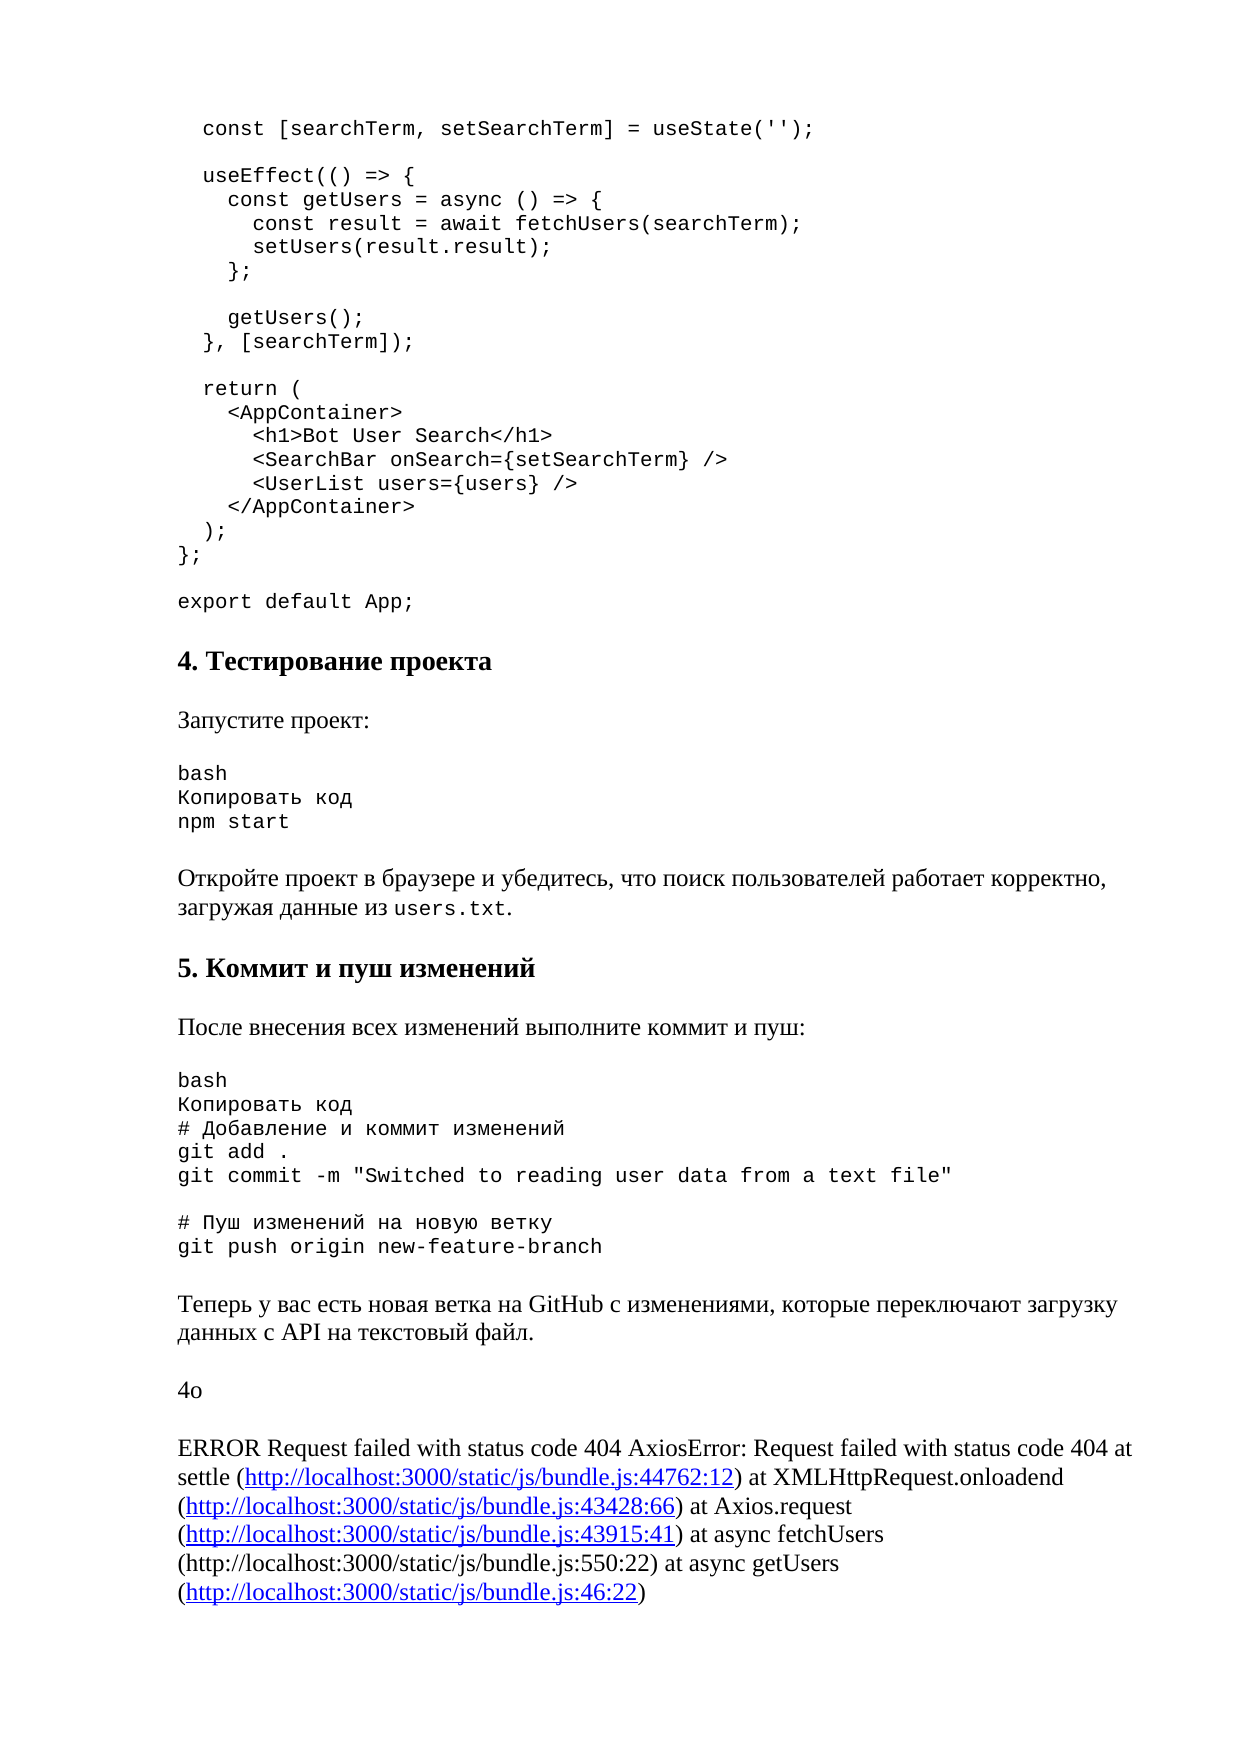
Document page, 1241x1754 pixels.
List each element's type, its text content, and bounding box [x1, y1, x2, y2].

text const [searchTerm, setSearchTerm] = useState(''); [177, 118, 1152, 142]
text Копировать код [177, 787, 1152, 811]
text bash [177, 1070, 1152, 1094]
text Копировать код [177, 1094, 1152, 1118]
text }; [177, 260, 1152, 284]
text return ( [177, 378, 1152, 402]
text Теперь у вас есть новая ветка на GitHub с изменениями, которые переключают загрузку данных с API на текстовый файл. [177, 1289, 1152, 1346]
text После внесения всех изменений выполните коммит и пуш: [177, 1012, 1152, 1041]
text }, [searchTerm]); [177, 331, 1152, 354]
text npm start [177, 811, 1152, 834]
text git push origin new-feature-branch [177, 1236, 1152, 1259]
text Запустите проект: [177, 705, 1152, 734]
text <h1>Bot User Search</h1> [177, 426, 1152, 449]
text getUsers(); [177, 307, 1152, 331]
text 5. Коммит и пуш изменений [177, 951, 1152, 983]
text git commit -m "Switched to reading user data from a text file" [177, 1165, 1152, 1189]
text }; [177, 544, 1152, 567]
text <AppContainer> [177, 402, 1152, 426]
text useEffect(() => { [177, 165, 1152, 189]
text ); [177, 520, 1152, 544]
text git add . [177, 1141, 1152, 1165]
text # Добавление и коммит изменений [177, 1118, 1152, 1141]
text const result = await fetchUsers(searchTerm); [177, 213, 1152, 236]
text const getUsers = async () => { [177, 189, 1152, 213]
text 4o [177, 1375, 1152, 1404]
text </AppContainer> [177, 496, 1152, 520]
text export default App; [177, 591, 1152, 615]
text bash [177, 763, 1152, 787]
text # Пуш изменений на новую ветку [177, 1212, 1152, 1236]
text ERROR Request failed with status code 404 AxiosError: Request failed with status code 404 at settle (http://localhost:3000/static/js/bundle.js:44762:12) at XMLHttpRequest.onloadend (http://localhost:3000/static/js/bundle.js:43428:66) at Axios.request (http://localhost:3000/static/js/bundle.js:43915:41) at async fetchUsers (http://localhost:3000/static/js/bundle.js:550:22) at async getUsers (http://localhost:3000/static/js/bundle.js:46:22) [177, 1433, 1152, 1606]
text 4. Тестирование проекта [177, 644, 1152, 676]
text Откройте проект в браузере и убедитесь, что поиск пользователей работает корректно, загружая данные из users.txt. [177, 863, 1152, 922]
text <SearchBar onSearch={setSearchTerm} /> [177, 449, 1152, 473]
text setUsers(result.result); [177, 236, 1152, 260]
text <UserList users={users} /> [177, 473, 1152, 496]
